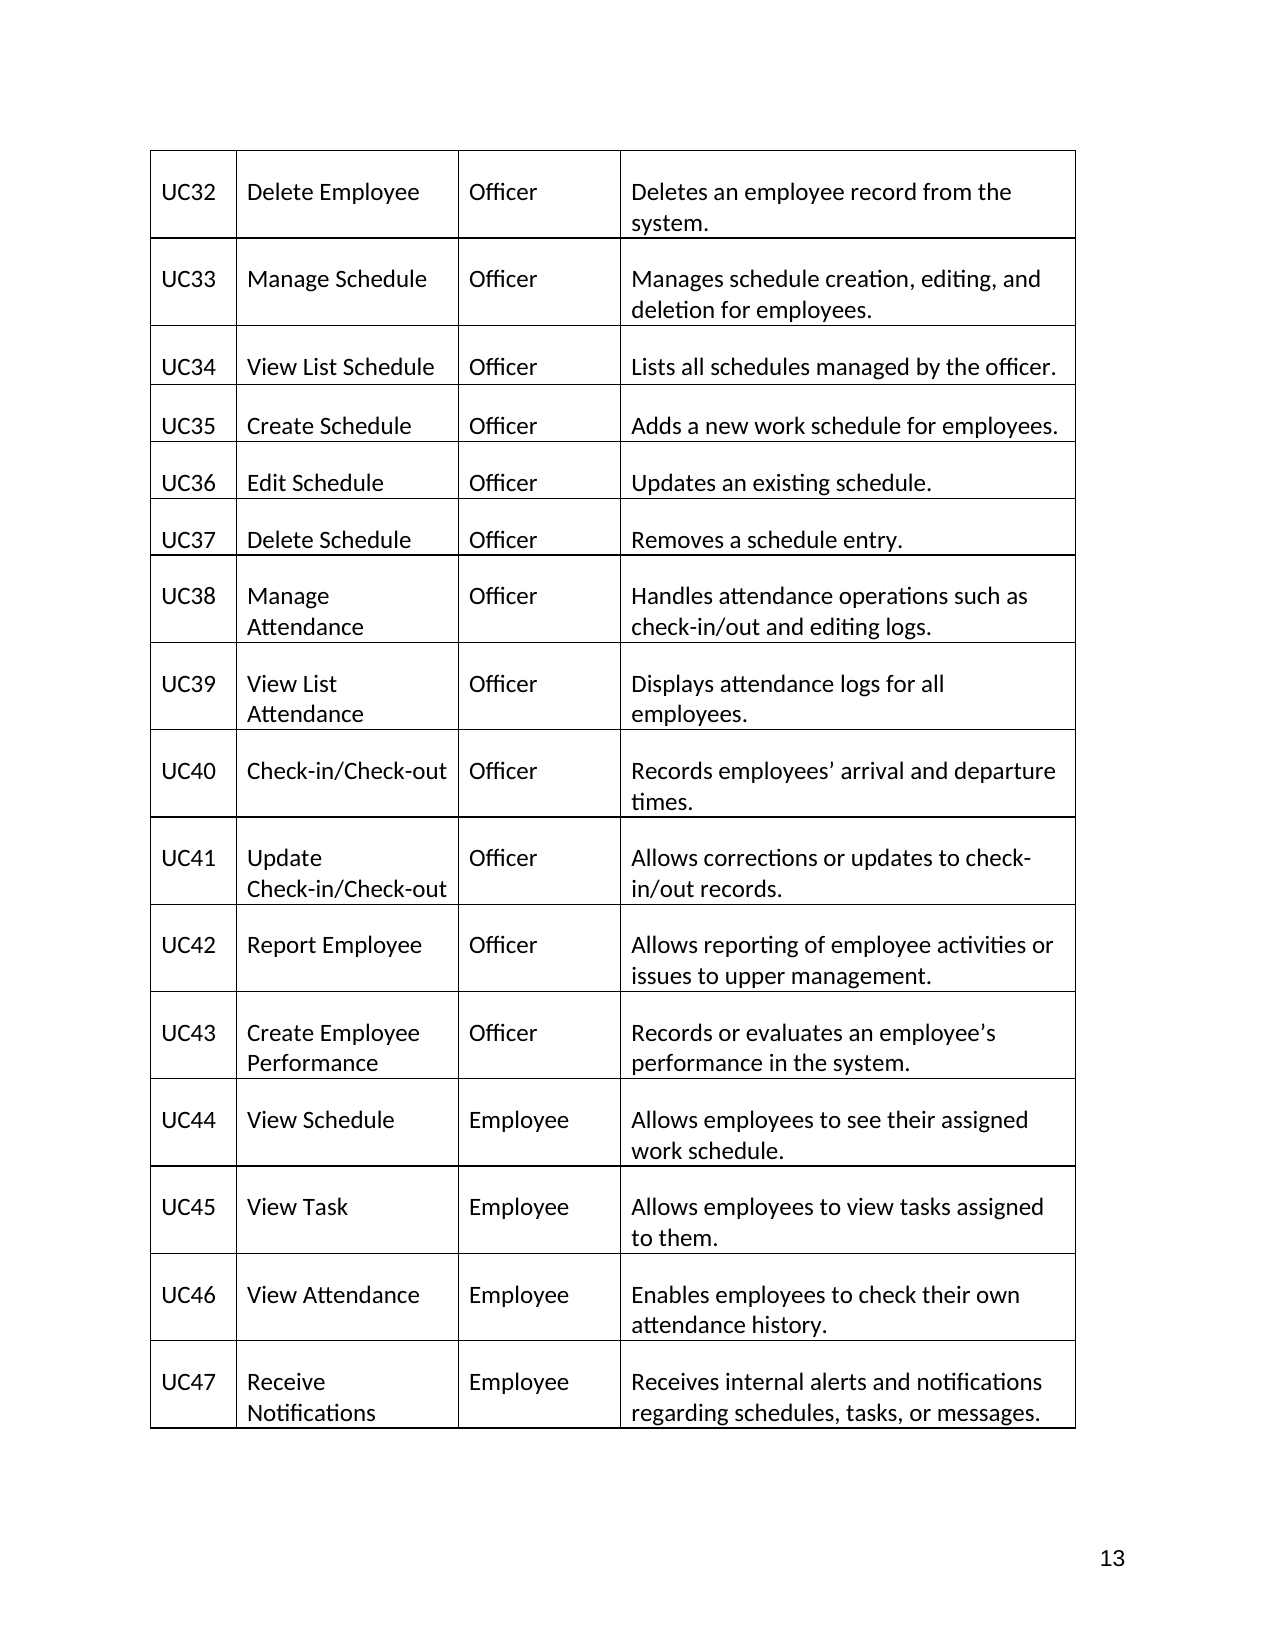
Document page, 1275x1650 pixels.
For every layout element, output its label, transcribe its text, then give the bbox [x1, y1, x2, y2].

table_cell Adds a new work schedule for employees. [621, 385, 1075, 441]
table_cell Records employees’ arrival and departure times. [621, 730, 1075, 816]
table_cell Check-in/Check-out [237, 730, 458, 816]
table_cell UC40 [151, 730, 236, 816]
table_cell Create Employee Performance [237, 992, 458, 1078]
table_cell Report Employee [237, 905, 458, 991]
table_cell Employee [459, 1254, 620, 1340]
table_cell Officer [459, 643, 620, 729]
table_cell Officer [459, 326, 620, 384]
table_cell View Schedule [237, 1079, 458, 1165]
table_cell Employee [459, 1341, 620, 1427]
table_cell Allows reporting of employee activities or issues to upper management. [621, 905, 1075, 991]
table_cell Deletes an employee record from the system. [621, 151, 1075, 237]
table_cell Update Check-in/Check-out [237, 818, 458, 903]
table_cell Removes a schedule entry. [621, 499, 1075, 554]
table_cell View List Attendance [237, 643, 458, 729]
table_cell Allows corrections or updates to check-in/out records. [621, 818, 1075, 903]
table_cell Officer [459, 992, 620, 1078]
table_cell Lists all schedules managed by the officer. [621, 326, 1075, 384]
table_cell Create Schedule [237, 385, 458, 441]
table_cell Receives internal alerts and notifications regarding schedules, tasks, or messages. [621, 1341, 1075, 1427]
table_cell Allows employees to see their assigned work schedule. [621, 1079, 1075, 1165]
table_cell Officer [459, 730, 620, 816]
table_cell Employee [459, 1167, 620, 1253]
table_cell Officer [459, 499, 620, 554]
table_cell Enables employees to check their own attendance history. [621, 1254, 1075, 1340]
table_cell UC43 [151, 992, 236, 1078]
table_cell Officer [459, 905, 620, 991]
table_cell Manages schedule creation, editing, and deletion for employees. [621, 239, 1075, 324]
table_cell UC44 [151, 1079, 236, 1165]
table_cell UC36 [151, 442, 236, 497]
table_cell UC34 [151, 326, 236, 384]
table_cell Delete Employee [237, 151, 458, 237]
table_cell View Task [237, 1167, 458, 1253]
table_cell Manage Schedule [237, 239, 458, 324]
table_cell UC37 [151, 499, 236, 554]
table_cell UC33 [151, 239, 236, 324]
table_cell Records or evaluates an employee’s performance in the system. [621, 992, 1075, 1078]
table_cell UC35 [151, 385, 236, 441]
table_cell Displays attendance logs for all employees. [621, 643, 1075, 729]
table_cell Updates an existing schedule. [621, 442, 1075, 497]
table_cell Receive Notifications [237, 1341, 458, 1427]
table_cell Officer [459, 385, 620, 441]
table_cell UC45 [151, 1167, 236, 1253]
table_cell Officer [459, 442, 620, 497]
table_cell Edit Schedule [237, 442, 458, 497]
table_cell Officer [459, 151, 620, 237]
table_cell UC41 [151, 818, 236, 903]
table_cell View List Schedule [237, 326, 458, 384]
table_cell UC46 [151, 1254, 236, 1340]
table_cell UC39 [151, 643, 236, 729]
table_cell Officer [459, 556, 620, 642]
table_cell Manage Attendance [237, 556, 458, 642]
table_cell Delete Schedule [237, 499, 458, 554]
table_cell Handles attendance operations such as check-in/out and editing logs. [621, 556, 1075, 642]
table_cell Allows employees to view tasks assigned to them. [621, 1167, 1075, 1253]
table_cell UC32 [151, 151, 236, 237]
table_cell UC42 [151, 905, 236, 991]
table_cell UC47 [151, 1341, 236, 1427]
table_cell Officer [459, 239, 620, 324]
table_cell Officer [459, 818, 620, 903]
table_cell View Attendance [237, 1254, 458, 1340]
table_cell Employee [459, 1079, 620, 1165]
table_cell UC38 [151, 556, 236, 642]
